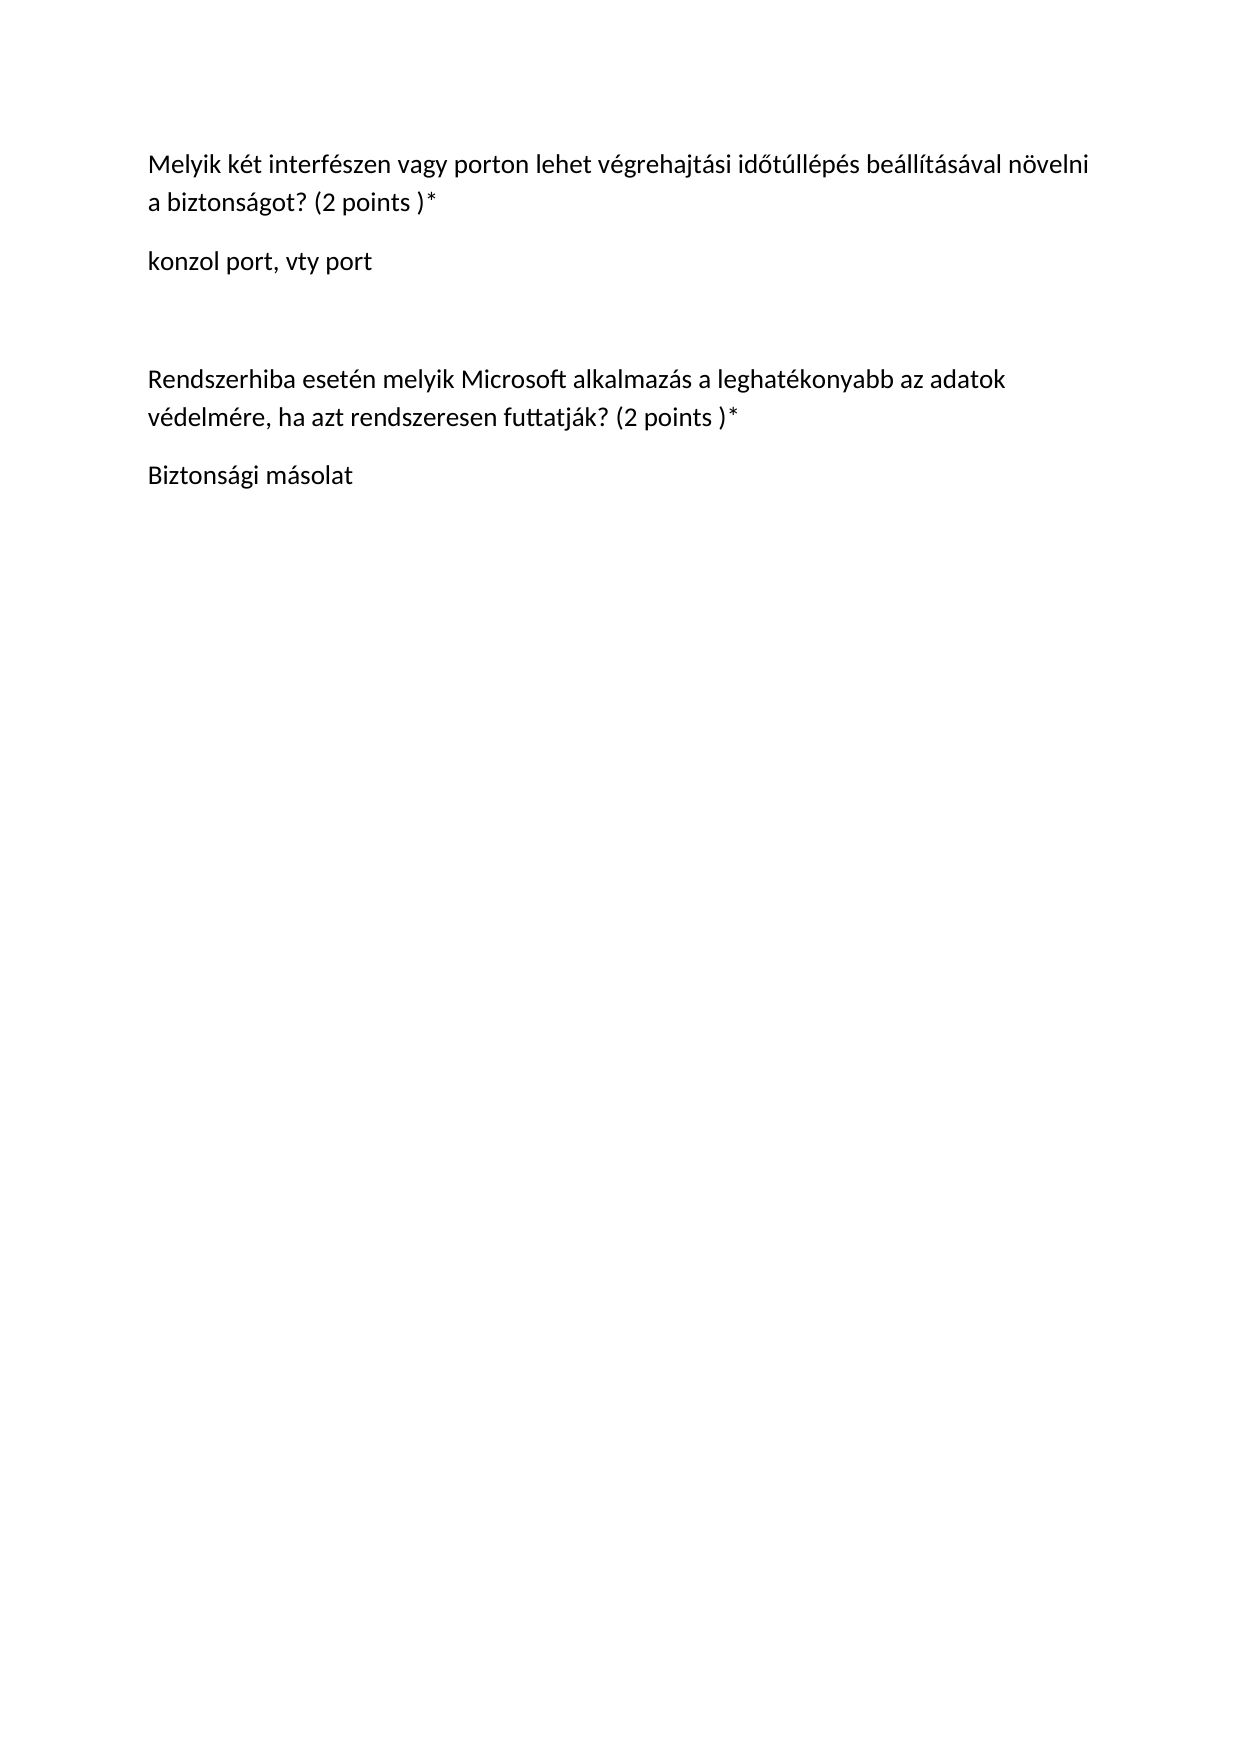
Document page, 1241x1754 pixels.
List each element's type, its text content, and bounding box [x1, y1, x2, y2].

text Biztonsági másolat [148, 458, 1093, 491]
text Rendszerhiba esetén melyik Microsoft alkalmazás a leghatékonyabb az adatok védelmére, ha azt rendszeresen futtatják? (2 points )* [148, 362, 1093, 433]
text konzol port, vty port [148, 244, 1093, 277]
text Melyik két interfészen vagy porton lehet végrehajtási időtúllépés beállításával növelni a biztonságot? (2 points )* [148, 148, 1093, 218]
